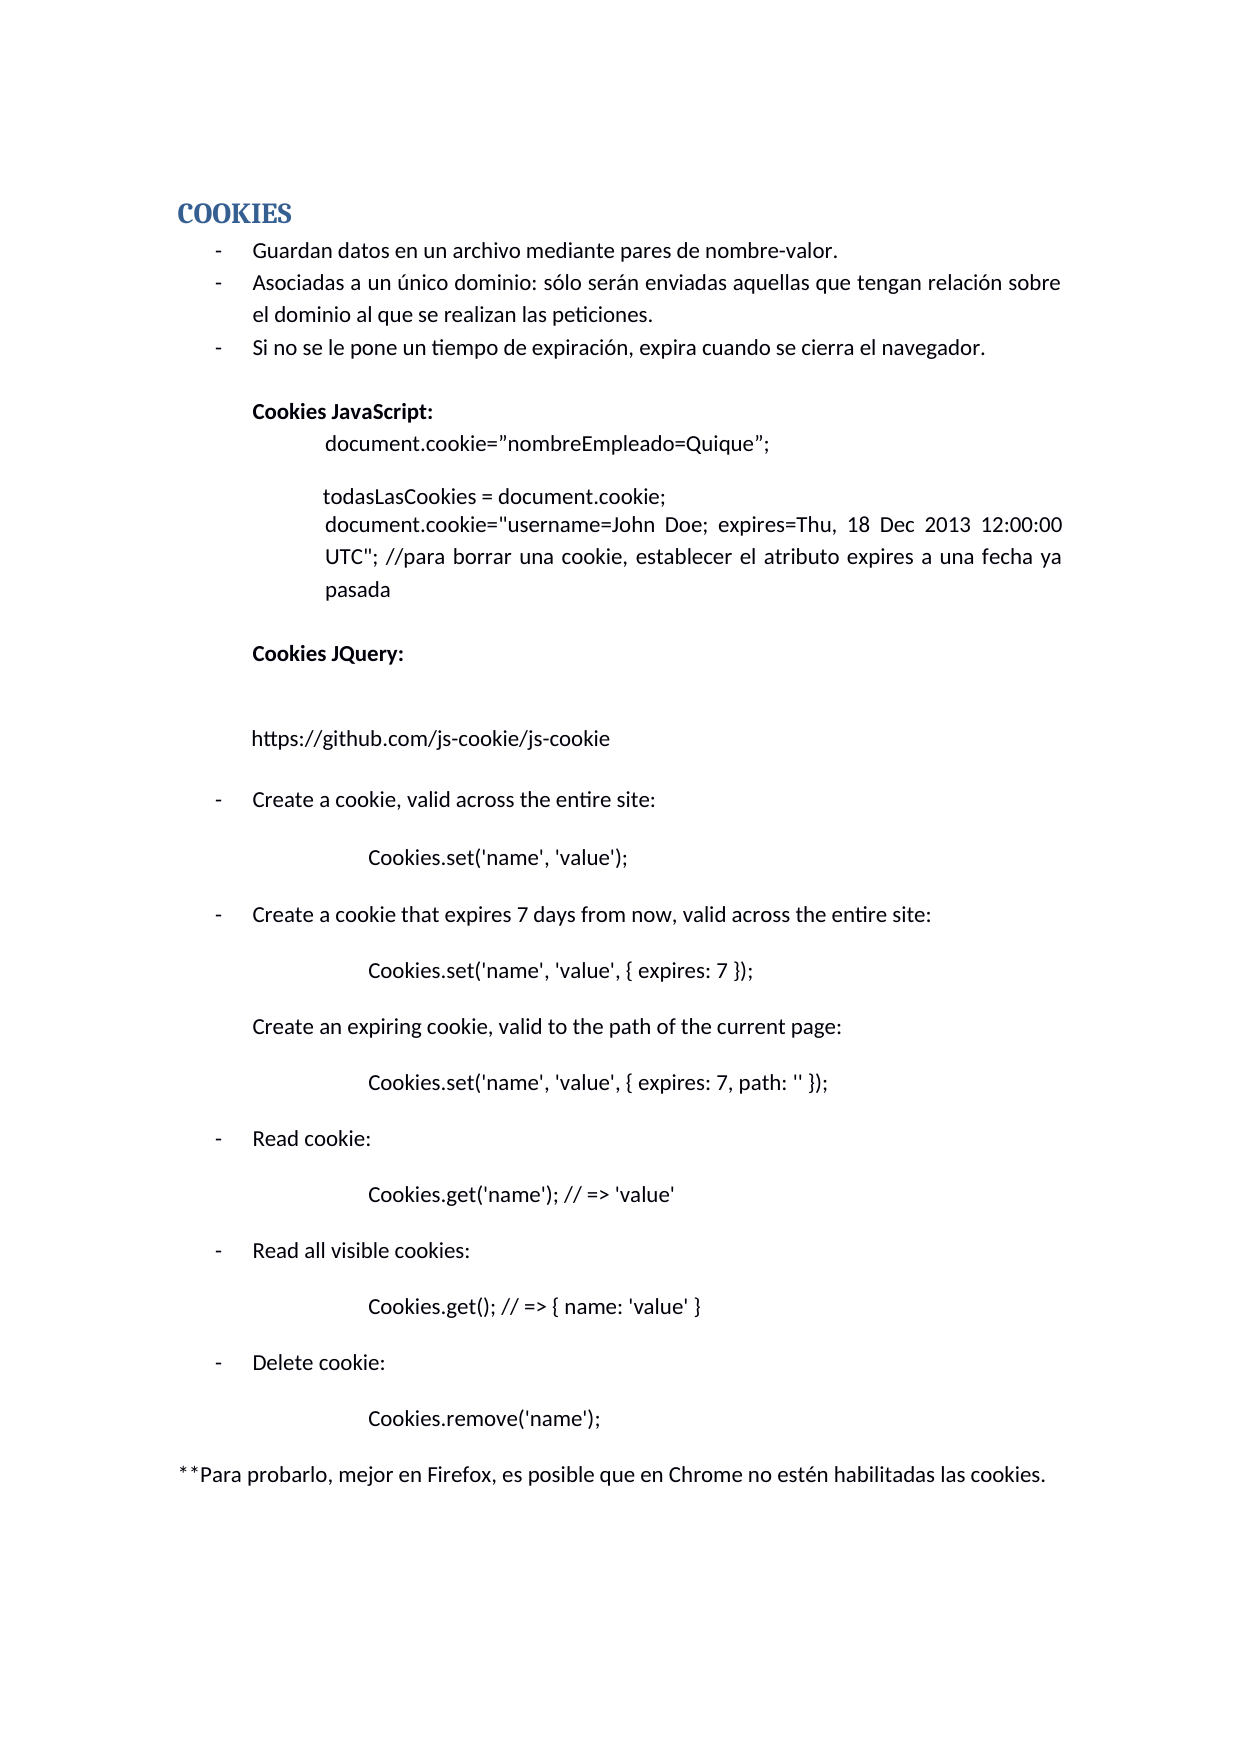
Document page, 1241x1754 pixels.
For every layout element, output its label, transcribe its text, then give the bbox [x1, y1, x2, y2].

list Cookies.set('name', 'value', { expires: 7, path: '' }); [252, 1068, 1063, 1096]
list document.cookie=”nombreEmpleado=Quique”; [252, 429, 1063, 457]
list Cookies JQuery: [252, 639, 1063, 667]
text Cookies.set('name', 'value'); [252, 843, 1063, 871]
list Cookies.set('name', 'value', { expires: 7 }); [252, 956, 1063, 984]
list Cookies JavaScript: [252, 397, 1063, 425]
list Create a cookie, valid across the entire site: [215, 786, 1063, 814]
list Read cookie: [215, 1124, 1063, 1152]
list Si no se le pone un tiempo de expiración, expira cuando se cierra el navegador. [215, 333, 1063, 361]
text **Para probarlo, mejor en Firefox, es posible que en Chrome no estén habilitadas las cookies. [177, 1460, 1063, 1488]
text https://github.com/js-cookie/js-cookie [177, 724, 1063, 752]
list Cookies.get(); // => { name: 'value' } [252, 1292, 1063, 1320]
list document.cookie="username=John Doe; expires=Thu, 18 Dec 2013 12:00:00 UTC"; //para borrar una cookie, establecer el atributo expires a una fecha ya pasada [325, 510, 1063, 603]
text todasLasCookies = document.cookie; [177, 482, 1063, 510]
text COOKIES [177, 198, 1063, 231]
text Cookies.remove('name'); [252, 1404, 1063, 1432]
list Delete cookie: [215, 1348, 1063, 1376]
list Asociadas a un único dominio: sólo serán enviadas aquellas que tengan relación sobre el dominio al que se realizan las peticiones. [215, 268, 1063, 328]
list Guardan datos en un archivo mediante pares de nombre-valor. [215, 236, 1063, 264]
list Read all visible cookies: [215, 1236, 1063, 1264]
list Create a cookie that expires 7 days from now, valid across the entire site: [215, 900, 1063, 928]
list Cookies.get('name'); // => 'value' [252, 1180, 1063, 1208]
list Create an expiring cookie, valid to the path of the current page: [252, 1012, 1063, 1040]
